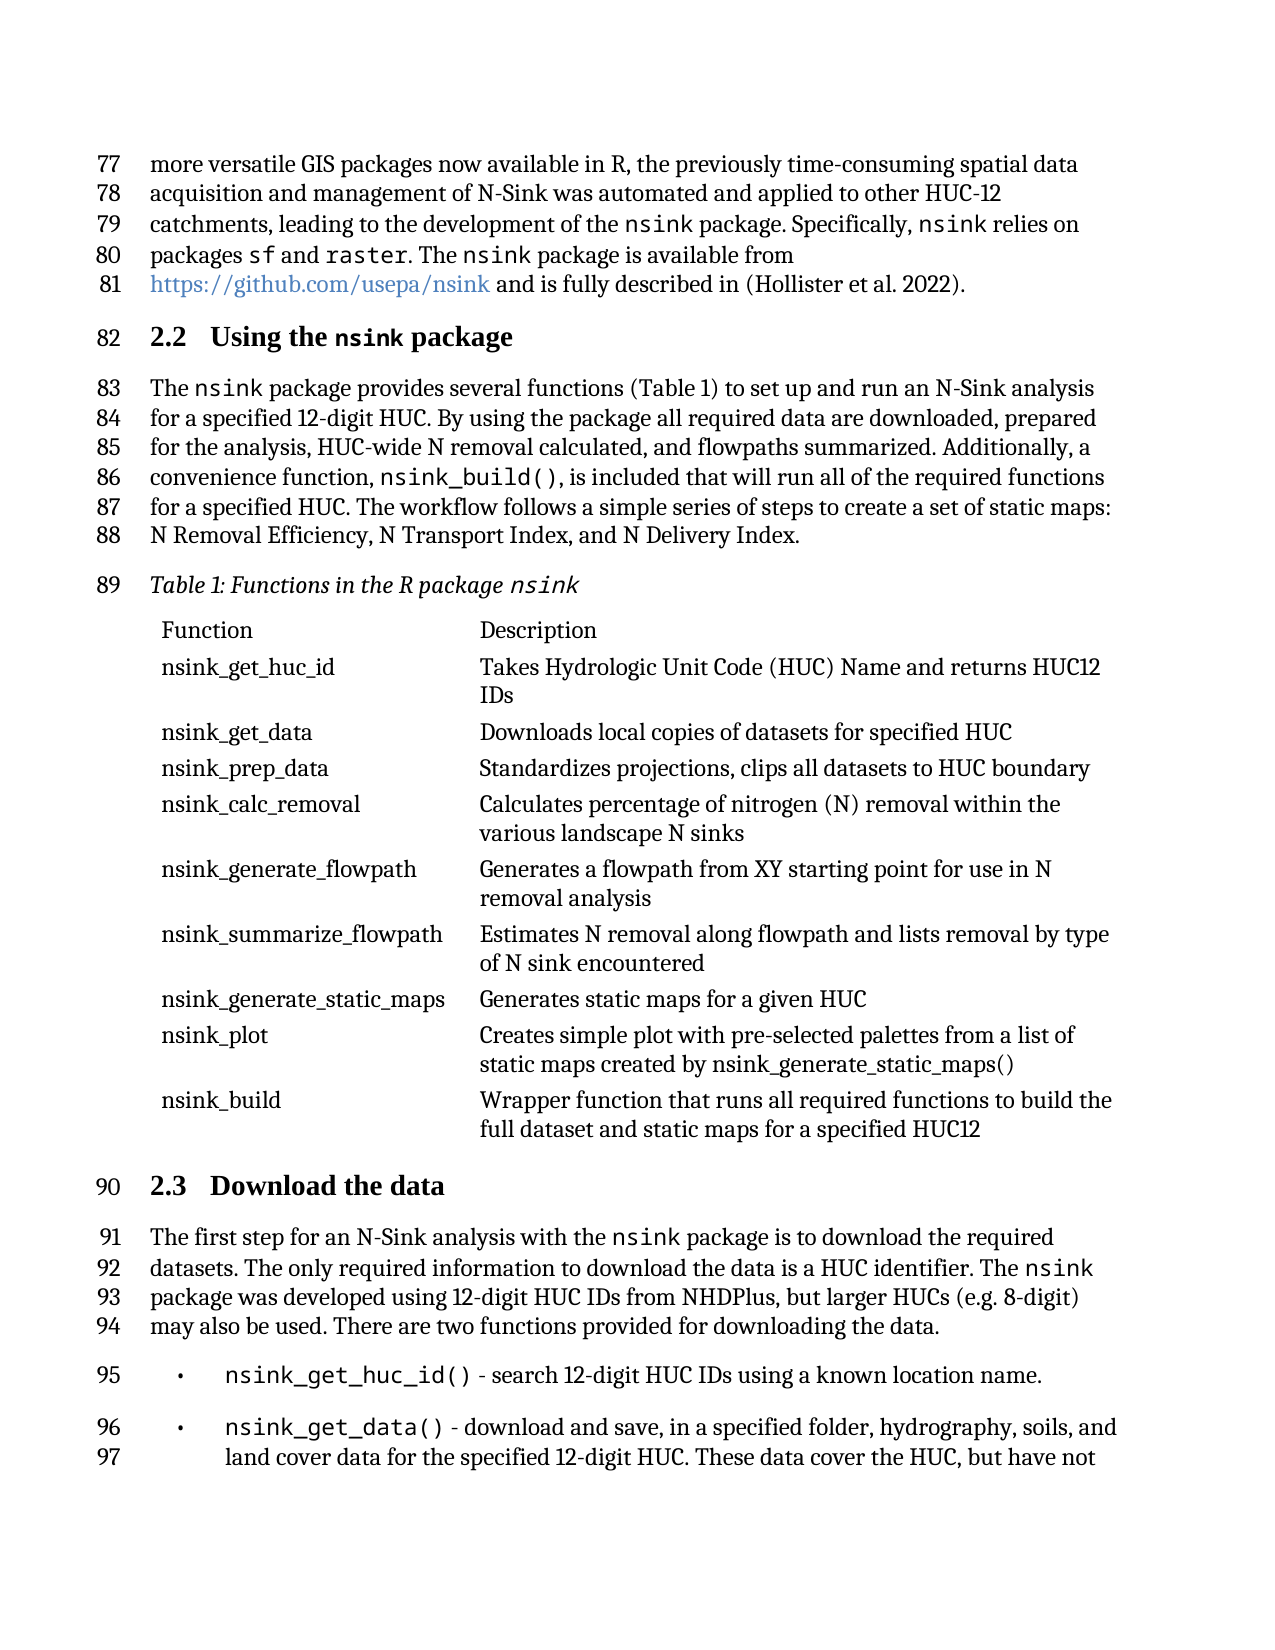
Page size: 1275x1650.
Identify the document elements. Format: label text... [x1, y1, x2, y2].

table_cell Standardizes projections, clips all datasets to HUC boundary [468, 750, 1125, 786]
table_cell nsink_build [150, 1083, 468, 1147]
text The nsink package provides several functions (Table 1) to set up and run an N-Sink analysis for a specified 12-digit HUC. By using the package all required data are downloaded, prepared for the analysis, HUC-wide N removal calculated, and flowpaths summarized. Additionally, a convenience function, nsink_build(), is included that will run all of the required functions for a specified HUC. The workflow follows a simple series of steps to create a set of static maps: N Removal Efficiency, N Transport Index, and N Delivery Index. [150, 372, 1125, 550]
table_header Function [150, 613, 468, 649]
table_cell Estimates N removal along flowpath and lists removal by type of N sink encountered [468, 916, 1125, 981]
table_cell nsink_generate_static_maps [150, 981, 468, 1017]
table_cell nsink_calc_removal [150, 786, 468, 851]
table_cell Generates static maps for a given HUC [468, 981, 1125, 1017]
text Table 1: Functions in the R package nsink [150, 569, 1125, 600]
table_cell nsink_get_data [150, 714, 468, 750]
table_cell Takes Hydrologic Unit Code (HUC) Name and returns HUC12 IDs [468, 649, 1125, 714]
subtitle Download the data [150, 1168, 1125, 1202]
table_cell nsink_plot [150, 1018, 468, 1082]
table_cell Wrapper function that runs all required functions to build the full dataset and static maps for a specified HUC12 [468, 1083, 1125, 1147]
table_cell nsink_prep_data [150, 750, 468, 786]
table_cell nsink_generate_flowpath [150, 851, 468, 916]
table_cell Downloads local copies of datasets for specified HUC [468, 714, 1125, 750]
table_cell nsink_get_huc_id [150, 649, 468, 714]
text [150, 150, 1125, 299]
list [175, 1411, 1125, 1471]
table_cell Calculates percentage of nitrogen (N) removal within the various landscape N sinks [468, 786, 1125, 851]
text The first step for an N-Sink analysis with the nsink package is to download the required datasets. The only required information to download the data is a HUC identifier. The nsink package was developed using 12-digit HUC IDs from NHDPlus, but larger HUCs (e.g. 8-digit) may also be used. There are two functions provided for downloading the data. [150, 1221, 1125, 1341]
table_cell Creates simple plot with pre-selected palettes from a list of static maps created by nsink_generate_static_maps() [468, 1018, 1125, 1082]
table_header Description [468, 613, 1125, 649]
list nsink_get_huc_id() - search 12-digit HUC IDs using a known location name. [175, 1359, 1125, 1391]
table_cell nsink_summarize_flowpath [150, 916, 468, 981]
table_cell Generates a flowpath from XY starting point for use in N removal analysis [468, 851, 1125, 916]
subtitle Using the nsink package [150, 319, 1125, 354]
